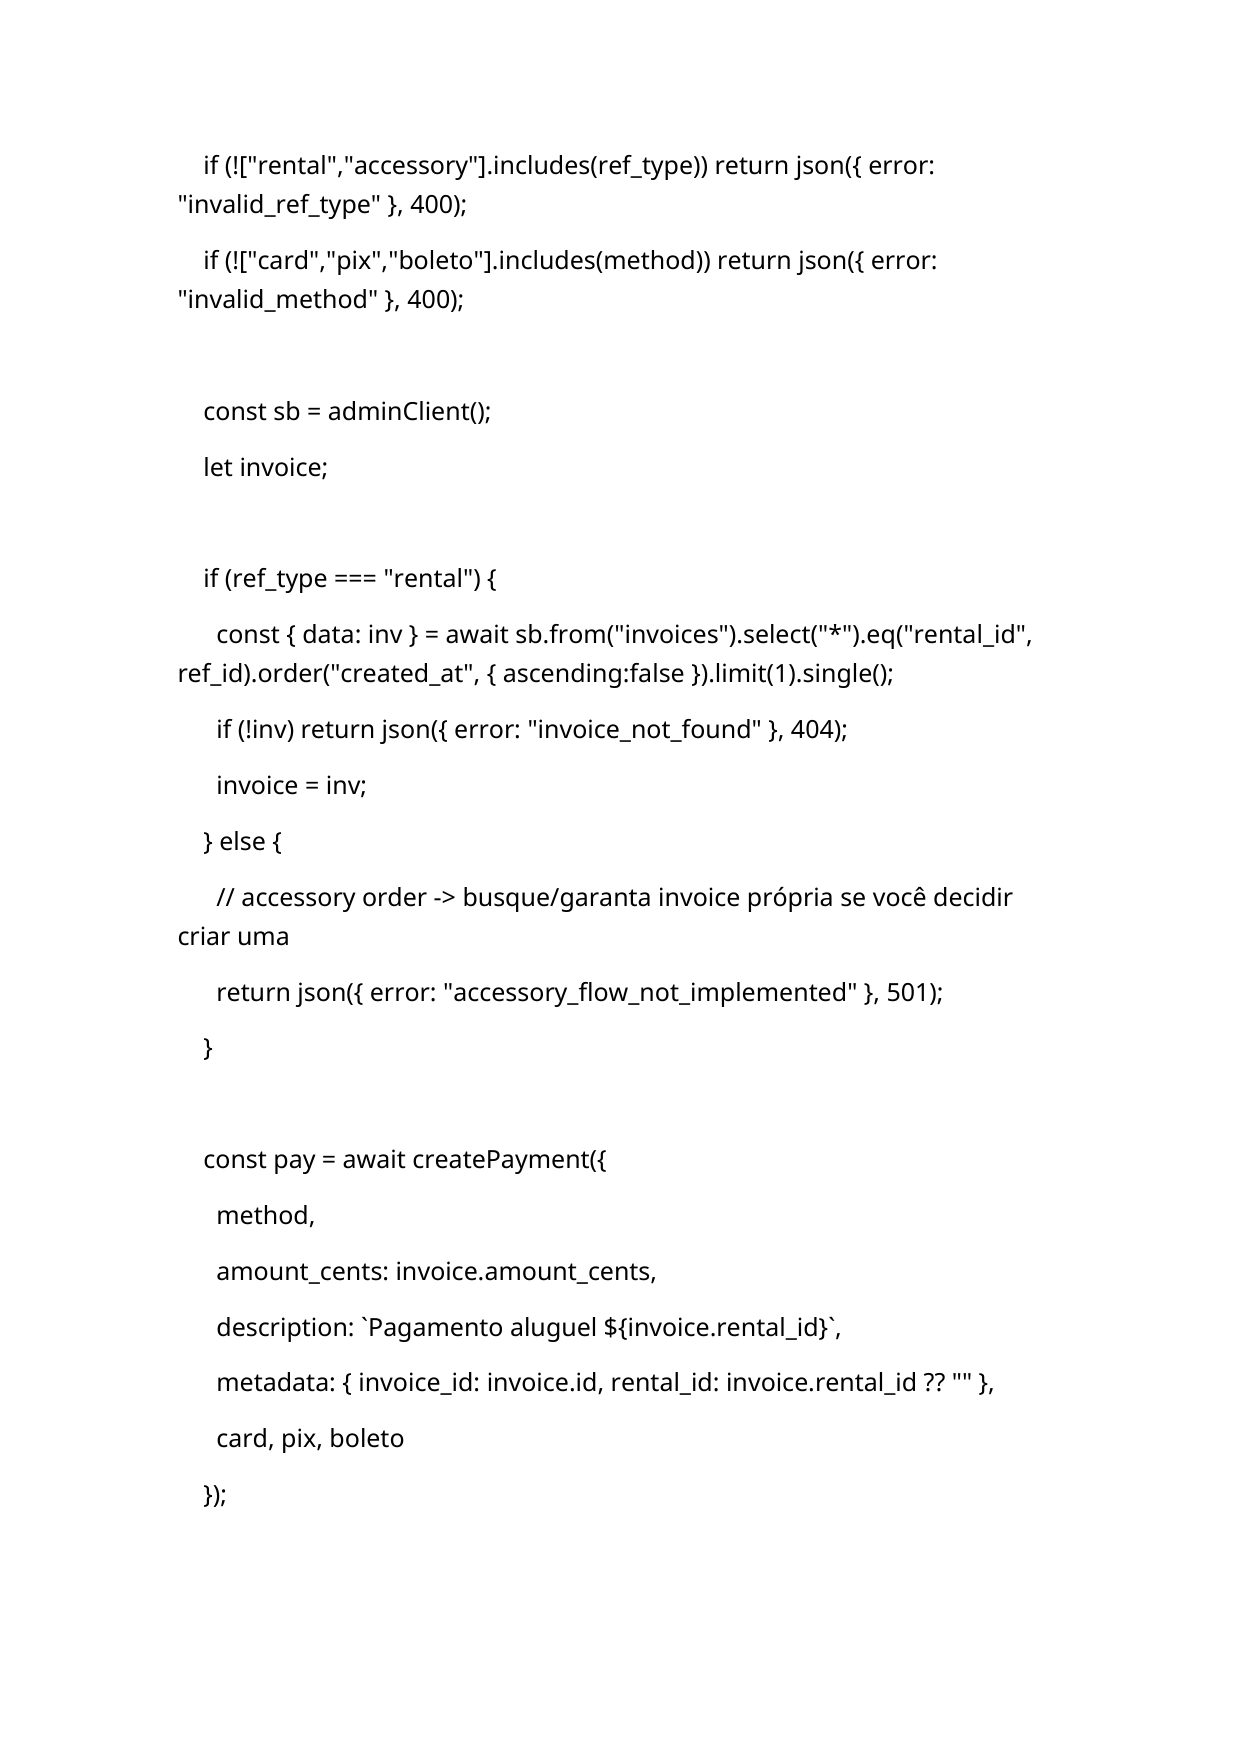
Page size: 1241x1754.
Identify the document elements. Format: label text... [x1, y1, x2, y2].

text let invoice; [177, 449, 1063, 483]
text method, [177, 1198, 1063, 1232]
text } [177, 1030, 1063, 1064]
text if (!["rental","accessory"].includes(ref_type)) return json({ error: "invalid_ref_type" }, 400); [177, 148, 1063, 221]
text if (!inv) return json({ error: "invoice_not_found" }, 404); [177, 712, 1063, 746]
text card, pix, boleto [177, 1421, 1063, 1455]
text } else { [177, 823, 1063, 857]
text if (ref_type === "rental") { [177, 561, 1063, 595]
text }); [177, 1477, 1063, 1511]
text amount_cents: invoice.amount_cents, [177, 1253, 1063, 1287]
text const pay = await createPayment({ [177, 1142, 1063, 1176]
text return json({ error: "accessory_flow_not_implemented" }, 501); [177, 974, 1063, 1008]
text const sb = adminClient(); [177, 393, 1063, 427]
text const { data: inv } = await sb.from("invoices").select("*").eq("rental_id", ref_id).order("created_at", { ascending:false }).limit(1).single(); [177, 617, 1063, 690]
text description: `Pagamento aluguel ${invoice.rental_id}`, [177, 1309, 1063, 1343]
text invoice = inv; [177, 768, 1063, 802]
text // accessory order -> busque/garanta invoice própria se você decidir criar uma [177, 879, 1063, 952]
text metadata: { invoice_id: invoice.id, rental_id: invoice.rental_id ?? "" }, [177, 1365, 1063, 1399]
text if (!["card","pix","boleto"].includes(method)) return json({ error: "invalid_method" }, 400); [177, 243, 1063, 316]
